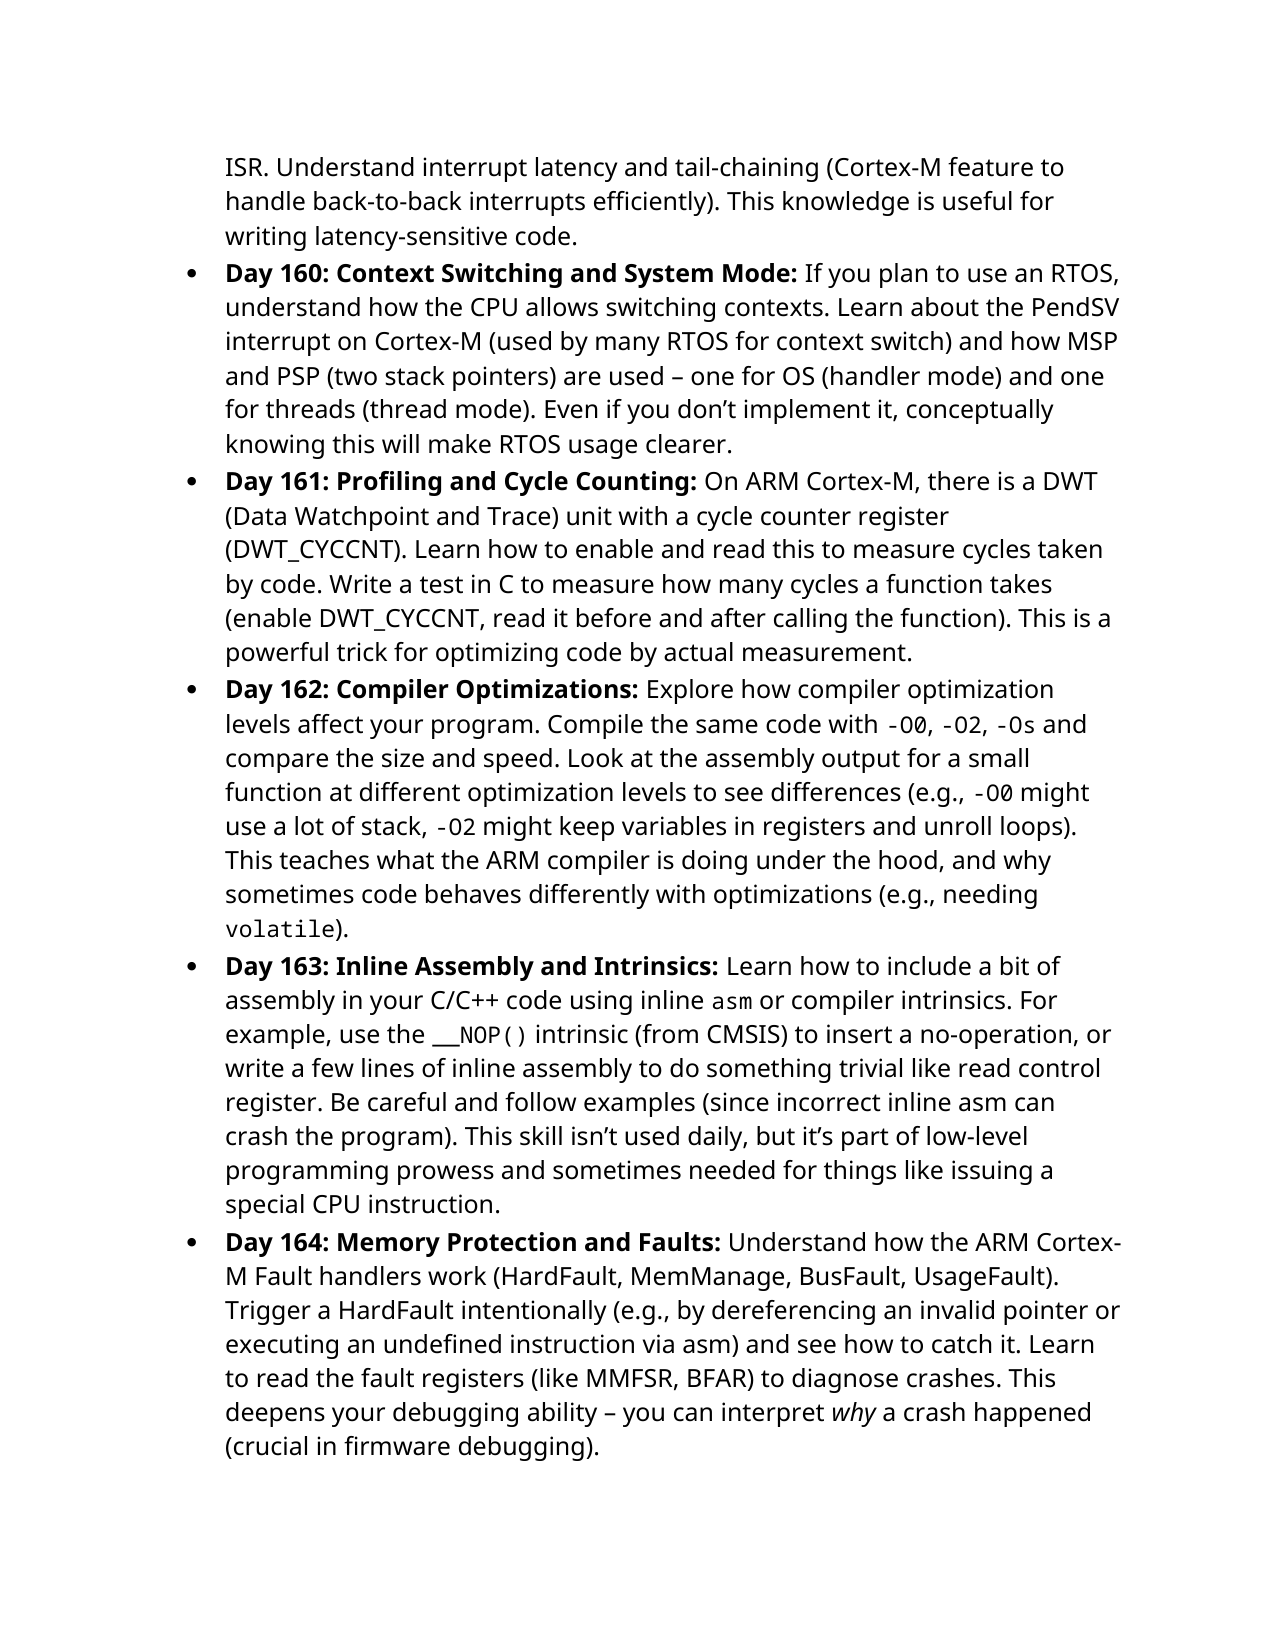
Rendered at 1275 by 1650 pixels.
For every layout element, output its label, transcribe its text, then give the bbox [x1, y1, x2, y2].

list Day 162: Compiler Optimizations: Explore how compiler optimization levels affect your program. Compile the same code with -O0, -O2, -Os and compare the size and speed. Look at the assembly output for a small function at different optimization levels to see differences (e.g., -O0 might use a lot of stack, -O2 might keep variables in registers and unroll loops). This teaches what the ARM compiler is doing under the hood, and why sometimes code behaves differently with optimizations (e.g., needing volatile). [187, 672, 1125, 945]
list Day 161: Profiling and Cycle Counting: On ARM Cortex-M, there is a DWT (Data Watchpoint and Trace) unit with a cycle counter register (DWT_CYCCNT). Learn how to enable and read this to measure cycles taken by code. Write a test in C to measure how many cycles a function takes (enable DWT_CYCCNT, read it before and after calling the function). This is a powerful trick for optimizing code by actual measurement. [187, 464, 1125, 668]
list Day 160: Context Switching and System Mode: If you plan to use an RTOS, understand how the CPU allows switching contexts. Learn about the PendSV interrupt on Cortex-M (used by many RTOS for context switch) and how MSP and PSP (two stack pointers) are used – one for OS (handler mode) and one for threads (thread mode). Even if you don’t implement it, conceptually knowing this will make RTOS usage clearer. [187, 256, 1125, 460]
list Day 163: Inline Assembly and Intrinsics: Learn how to include a bit of assembly in your C/C++ code using inline asm or compiler intrinsics. For example, use the __NOP() intrinsic (from CMSIS) to insert a no-operation, or write a few lines of inline assembly to do something trivial like read control register. Be careful and follow examples (since incorrect inline asm can crash the program). This skill isn’t used daily, but it’s part of low-level programming prowess and sometimes needed for things like issuing a special CPU instruction. [187, 948, 1125, 1221]
list Day 164: Memory Protection and Faults: Understand how the ARM Cortex-M Fault handlers work (HardFault, MemManage, BusFault, UsageFault). Trigger a HardFault intentionally (e.g., by dereferencing an invalid pointer or executing an undefined instruction via asm) and see how to catch it. Learn to read the fault registers (like MMFSR, BFAR) to diagnose crashes. This deepens your debugging ability – you can interpret why a crash happened (crucial in firmware debugging). [187, 1225, 1125, 1463]
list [187, 150, 1125, 252]
